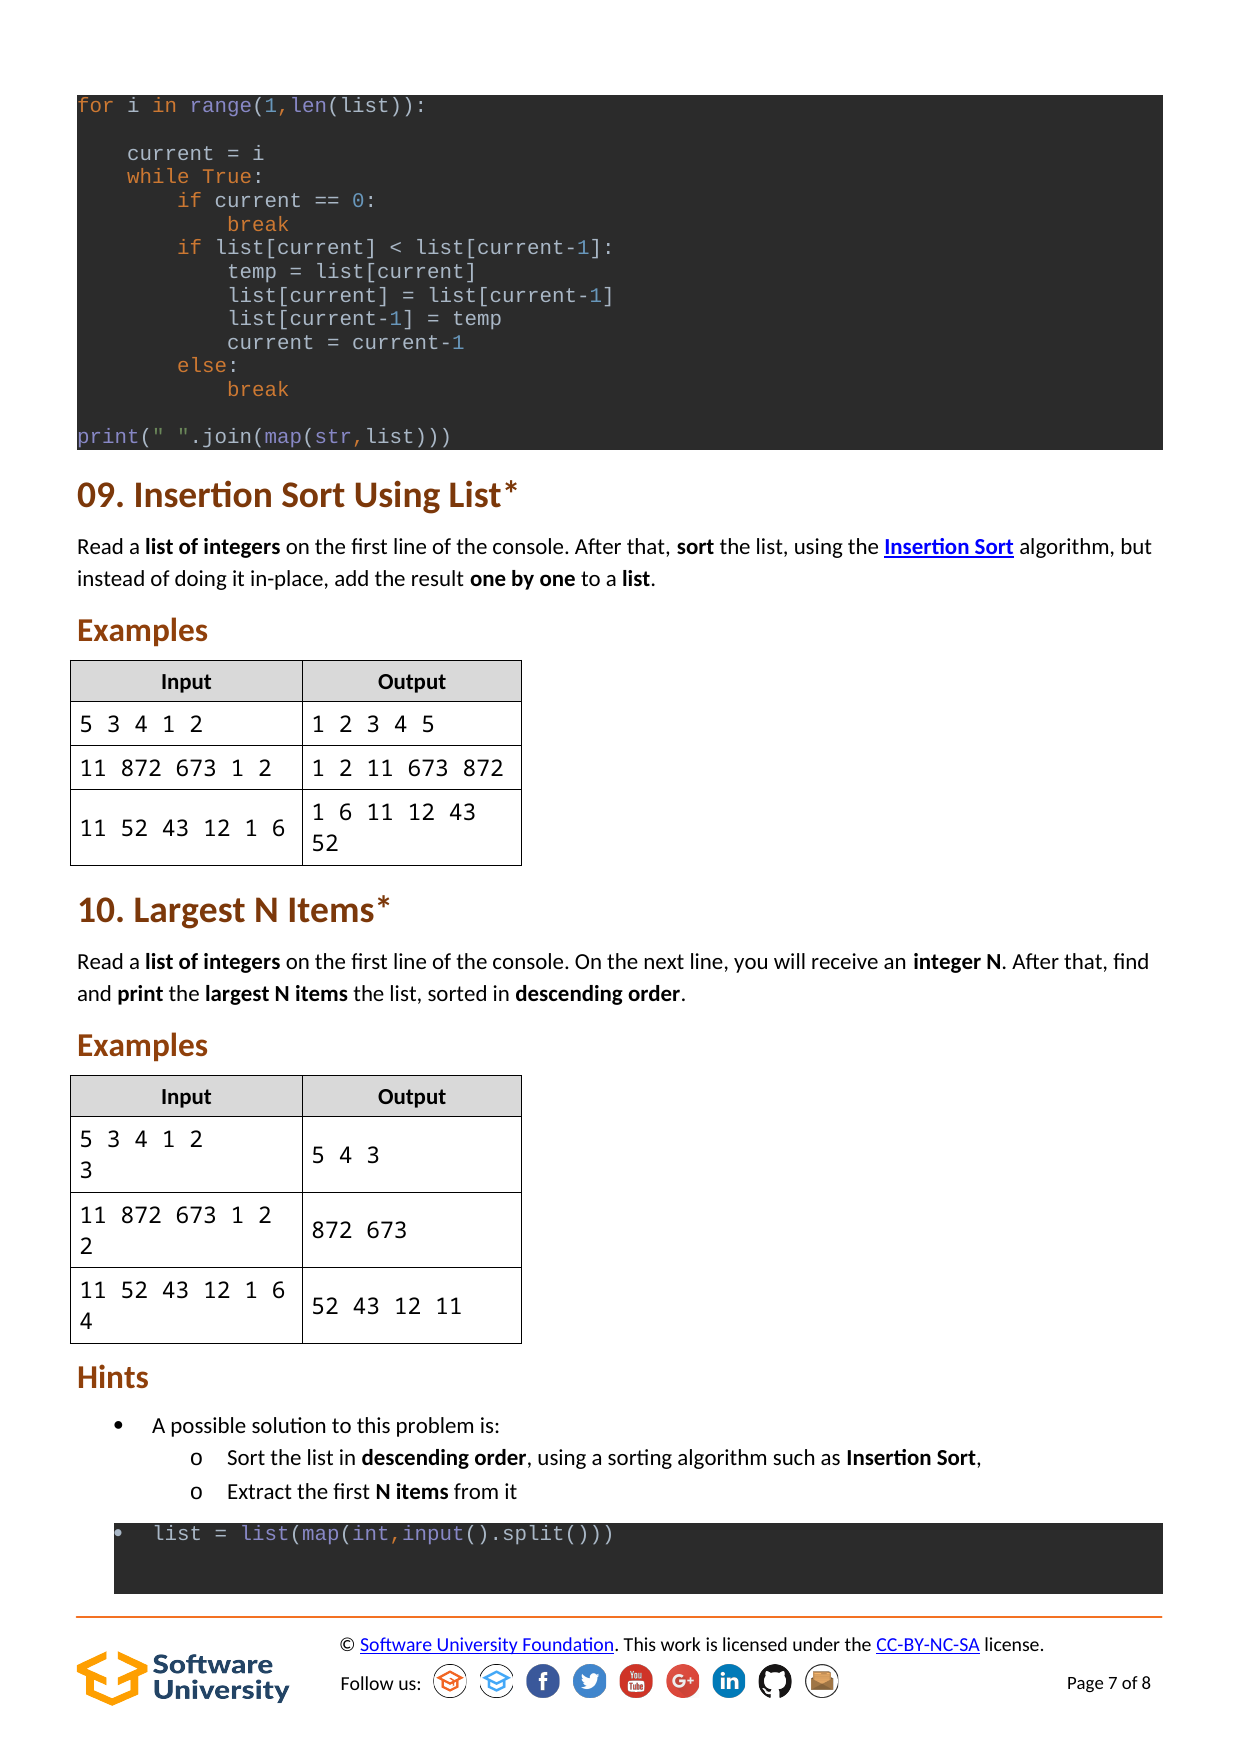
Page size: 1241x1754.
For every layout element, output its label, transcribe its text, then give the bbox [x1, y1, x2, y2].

picture [433, 1664, 467, 1698]
picture [573, 1664, 607, 1698]
list Extract the first N items from it [189, 1477, 1163, 1506]
table_cell 1 6 11 12 43 52 [303, 790, 521, 864]
picture [758, 1664, 792, 1698]
table_header Input [71, 661, 302, 701]
table_cell 11 52 43 12 1 6 [71, 790, 302, 864]
table_cell 1 2 11 673 872 [303, 746, 521, 789]
picture [619, 1664, 653, 1698]
table_header Output [303, 1076, 521, 1116]
subtitle Examples [77, 609, 1163, 649]
picture [736, 1664, 746, 1674]
picture [76, 1651, 290, 1706]
table_cell 52 43 12 11 [303, 1268, 521, 1342]
picture [805, 1664, 839, 1698]
table_cell 1 2 3 4 5 [303, 702, 521, 745]
text Read a list of integers on the first line of the console. After that, sort the list, using the Insertion Sort algorithm, but instead of doing it in-place, add the result one by one to a list. [77, 532, 1163, 592]
table_cell 5 3 4 1 2 3 [71, 1117, 302, 1192]
picture [666, 1664, 700, 1698]
picture [712, 1664, 722, 1674]
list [114, 1523, 1163, 1594]
table_cell 872 673 [303, 1193, 521, 1267]
table_header Output [303, 661, 521, 701]
table_cell 11 872 673 1 2 2 [71, 1193, 302, 1267]
table_cell 5 4 3 [303, 1117, 521, 1192]
picture [480, 1664, 513, 1698]
list A possible solution to this problem is: [114, 1411, 1163, 1439]
picture [727, 1678, 738, 1688]
subtitle Examples [77, 1024, 1163, 1065]
table_header Input [71, 1076, 302, 1116]
text Read a list of integers on the first line of the console. On the next line, you will receive an integer N. After that, find and print the largest N items the list, sorted in descending order. [77, 947, 1163, 1008]
list Sort the list in descending order, using a sorting algorithm such as Insertion Sort, [189, 1443, 1163, 1472]
picture [736, 1688, 746, 1698]
table_cell 11 52 43 12 1 6 4 [71, 1268, 302, 1342]
subtitle Largest N Items* [77, 886, 1163, 932]
picture [526, 1664, 560, 1698]
subtitle Hints [77, 1356, 1163, 1397]
table_cell 5 3 4 1 2 [71, 702, 302, 745]
table_cell 11 872 673 1 2 [71, 746, 302, 789]
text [77, 95, 1163, 450]
picture [712, 1688, 722, 1698]
subtitle Insertion Sort Using List* [77, 471, 1163, 517]
